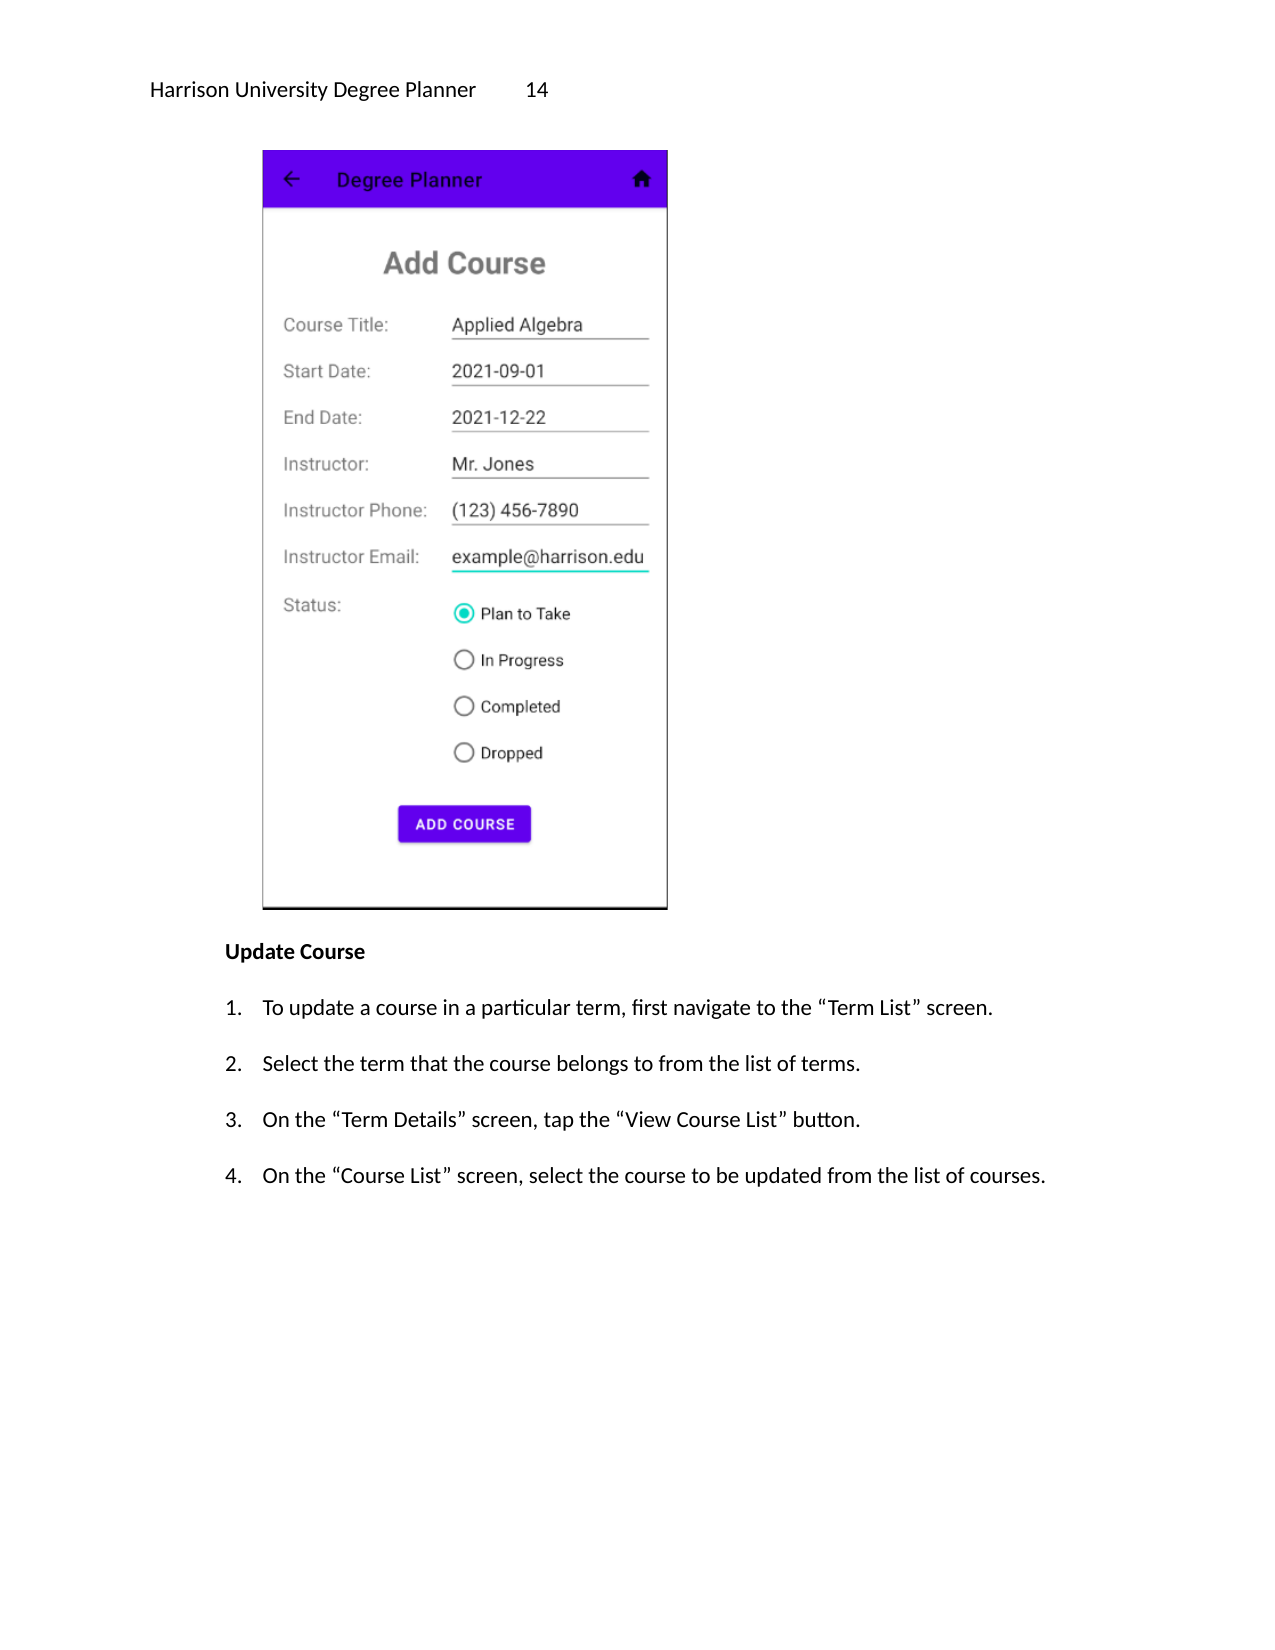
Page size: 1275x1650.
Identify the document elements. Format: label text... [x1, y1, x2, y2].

list On the “Term Details” screen, tap the “View Course List” button. [225, 1106, 1125, 1133]
picture [262, 150, 668, 910]
subtitle Update Course [150, 937, 1125, 965]
list To update a course in a particular term, first navigate to the “Term List” screen. [225, 993, 1125, 1021]
list Select the term that the course belongs to from the list of terms. [225, 1049, 1125, 1077]
list On the “Course List” screen, select the course to be updated from the list of courses. [225, 1162, 1125, 1189]
